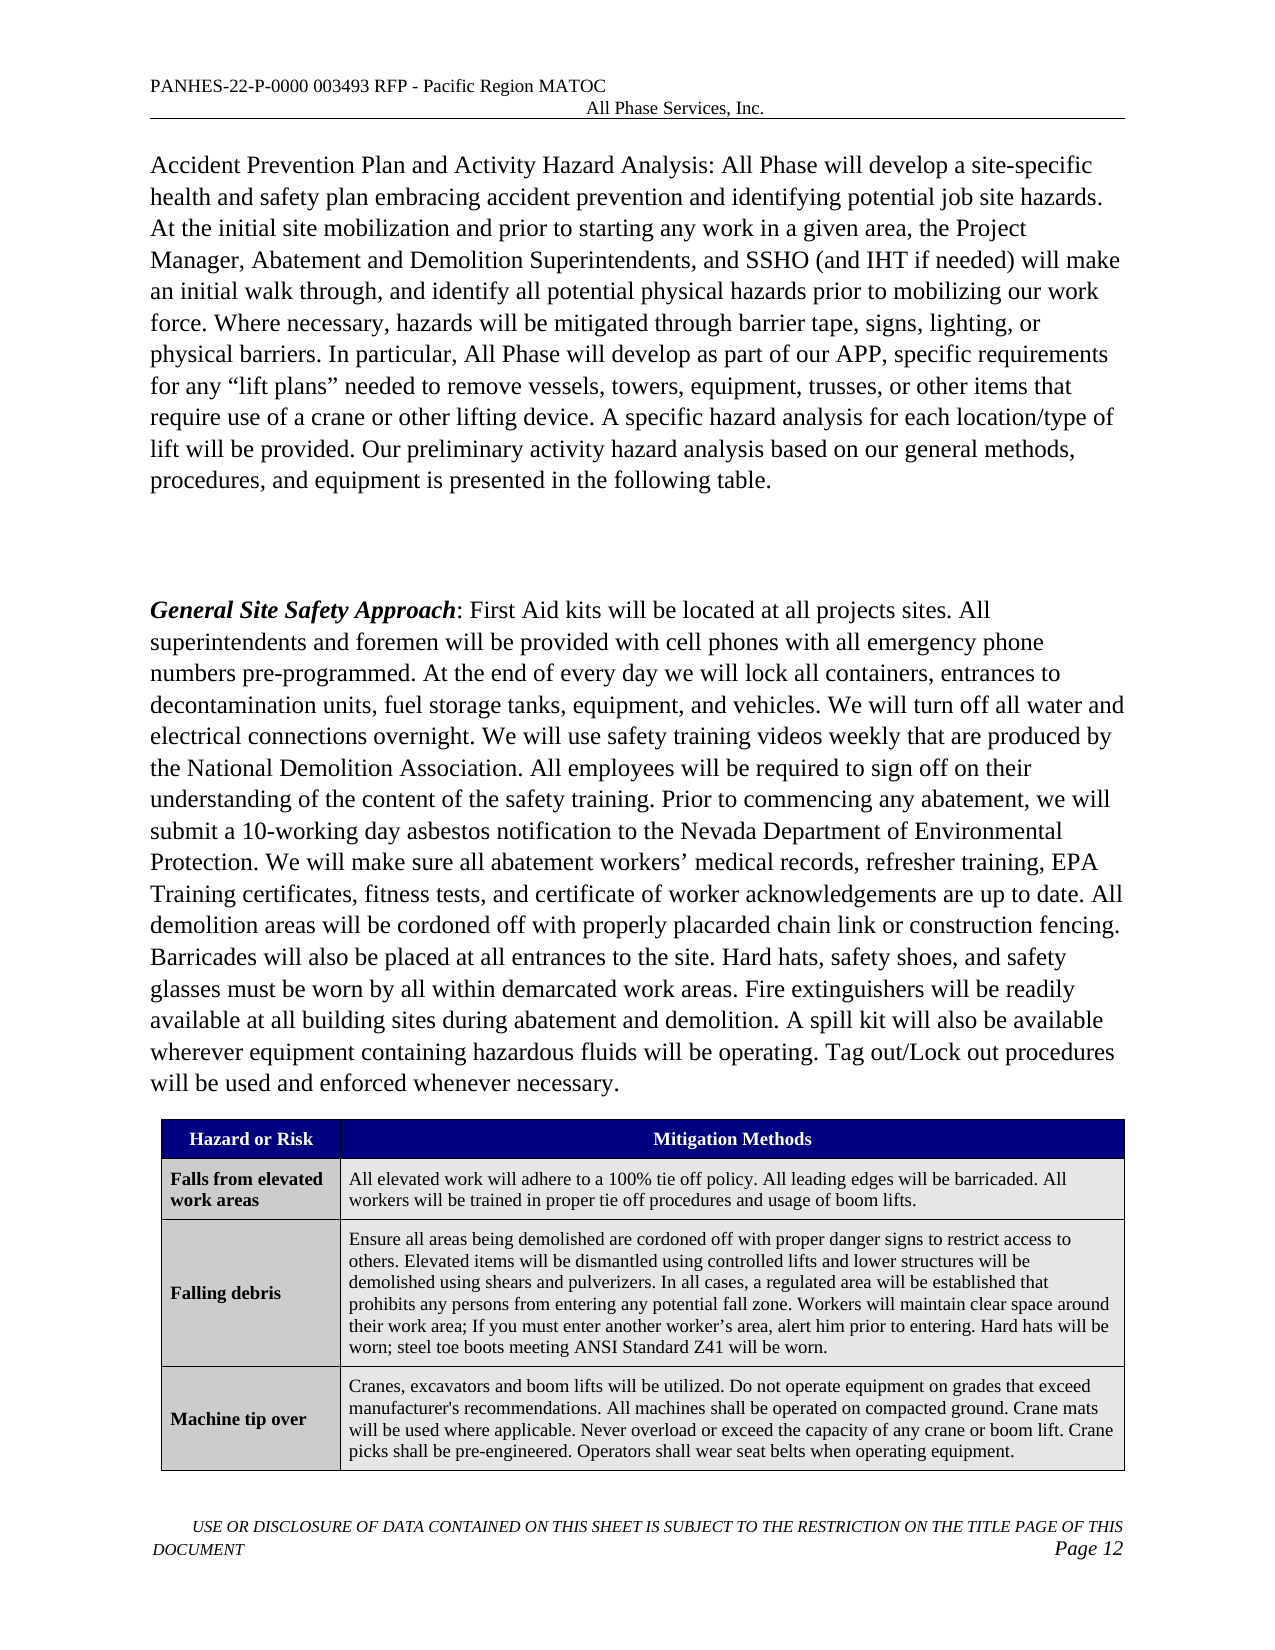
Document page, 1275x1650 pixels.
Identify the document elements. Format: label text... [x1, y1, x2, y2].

table_cell Cranes, excavators and boom lifts will be utilized. Do not operate equipment on grades that exceed manufacturer's recommendations. All machines shall be operated on compacted ground. Crane mats will be used where applicable. Never overload or exceed the capacity of any crane or boom lift. Crane picks shall be pre-engineered. Operators shall wear seat belts when operating equipment. [341, 1367, 1124, 1470]
table_header Mitigation Methods [341, 1120, 1124, 1158]
table_cell Falls from elevated work areas [162, 1159, 340, 1219]
table_cell All elevated work will adhere to a 100% tie off policy. All leading edges will be barricaded. All workers will be trained in proper tie off procedures and usage of boom lifts. [341, 1159, 1124, 1219]
table_cell Falling debris [162, 1220, 340, 1366]
table_header Hazard or Risk [162, 1120, 340, 1158]
table_cell Machine tip over [162, 1367, 340, 1470]
text Accident Prevention Plan and Activity Hazard Analysis: All Phase will develop a site-specific health and safety plan embracing accident prevention and identifying potential job site hazards. At the initial site mobilization and prior to starting any work in a given area, the Project Manager, Abatement and Demolition Superintendents, and SSHO (and IHT if needed) will make an initial walk through, and identify all potential physical hazards prior to mobilizing our work force. Where necessary, hazards will be mitigated through barrier tape, signs, lighting, or physical barriers. In particular, All Phase will develop as part of our APP, specific requirements for any “lift plans” needed to remove vessels, towers, equipment, trusses, or other items that require use of a crane or other lifting device. A specific hazard analysis for each location/type of lift will be provided. Our preliminary activity hazard analysis based on our general methods, procedures, and equipment is presented in the following table. [150, 150, 1125, 494]
text General Site Safety Approach: First Aid kits will be located at all projects sites. All superintendents and foremen will be provided with cell phones with all emergency phone numbers pre-programmed. At the end of every day we will lock all containers, entrances to decontamination units, fuel storage tanks, equipment, and vehicles. We will turn off all water and electrical connections overnight. We will use safety training videos weekly that are produced by the National Demolition Association. All employees will be required to sign off on their understanding of the content of the safety training. Prior to commencing any abatement, we will submit a 10-working day asbestos notification to the Nevada Department of Environmental Protection. We will make sure all abatement workers’ medical records, refresher training, EPA Training certificates, fitness tests, and certificate of worker acknowledgements are up to date. All demolition areas will be cordoned off with properly placarded chain link or construction fencing. Barricades will also be placed at all entrances to the site. Hard hats, safety shoes, and safety glasses must be worn by all within demarcated work areas. Fire extinguishers will be readily available at all building sites during abatement and demolition. A spill kit will also be available wherever equipment containing hazardous fluids will be operating. Tag out/Lock out procedures will be used and enforced whenever necessary. [150, 595, 1125, 1097]
table_cell Ensure all areas being demolished are cordoned off with proper danger signs to restrict access to others. Elevated items will be dismantled using controlled lifts and lower structures will be demolished using shears and pulverizers. In all cases, a regulated area will be established that prohibits any persons from entering any potential fall zone. Workers will maintain clear space around their work area; If you must enter another worker’s area, alert him prior to entering. Hard hats will be worn; steel toe boots meeting ANSI Standard Z41 will be worn. [341, 1220, 1124, 1366]
